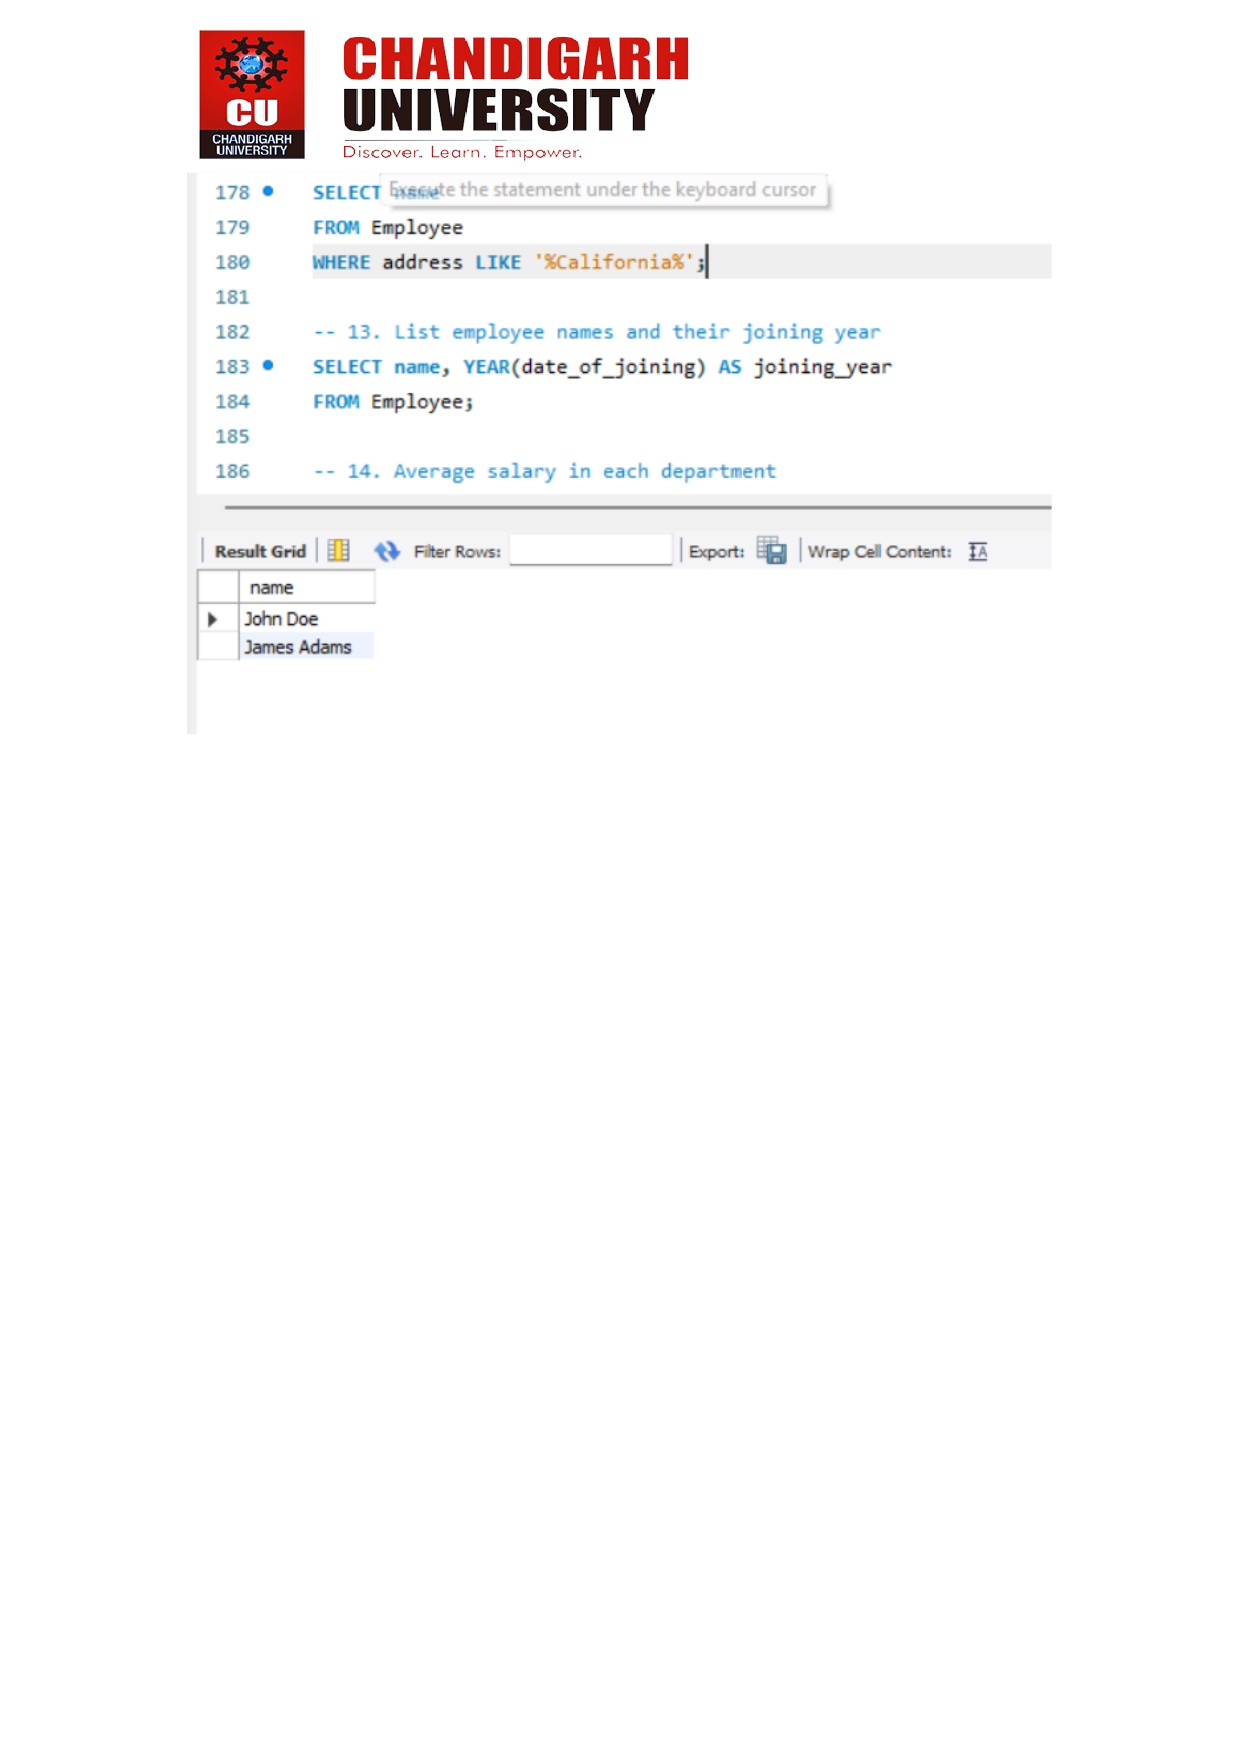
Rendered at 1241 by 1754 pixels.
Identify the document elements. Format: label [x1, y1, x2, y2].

picture [187, 23, 1052, 734]
